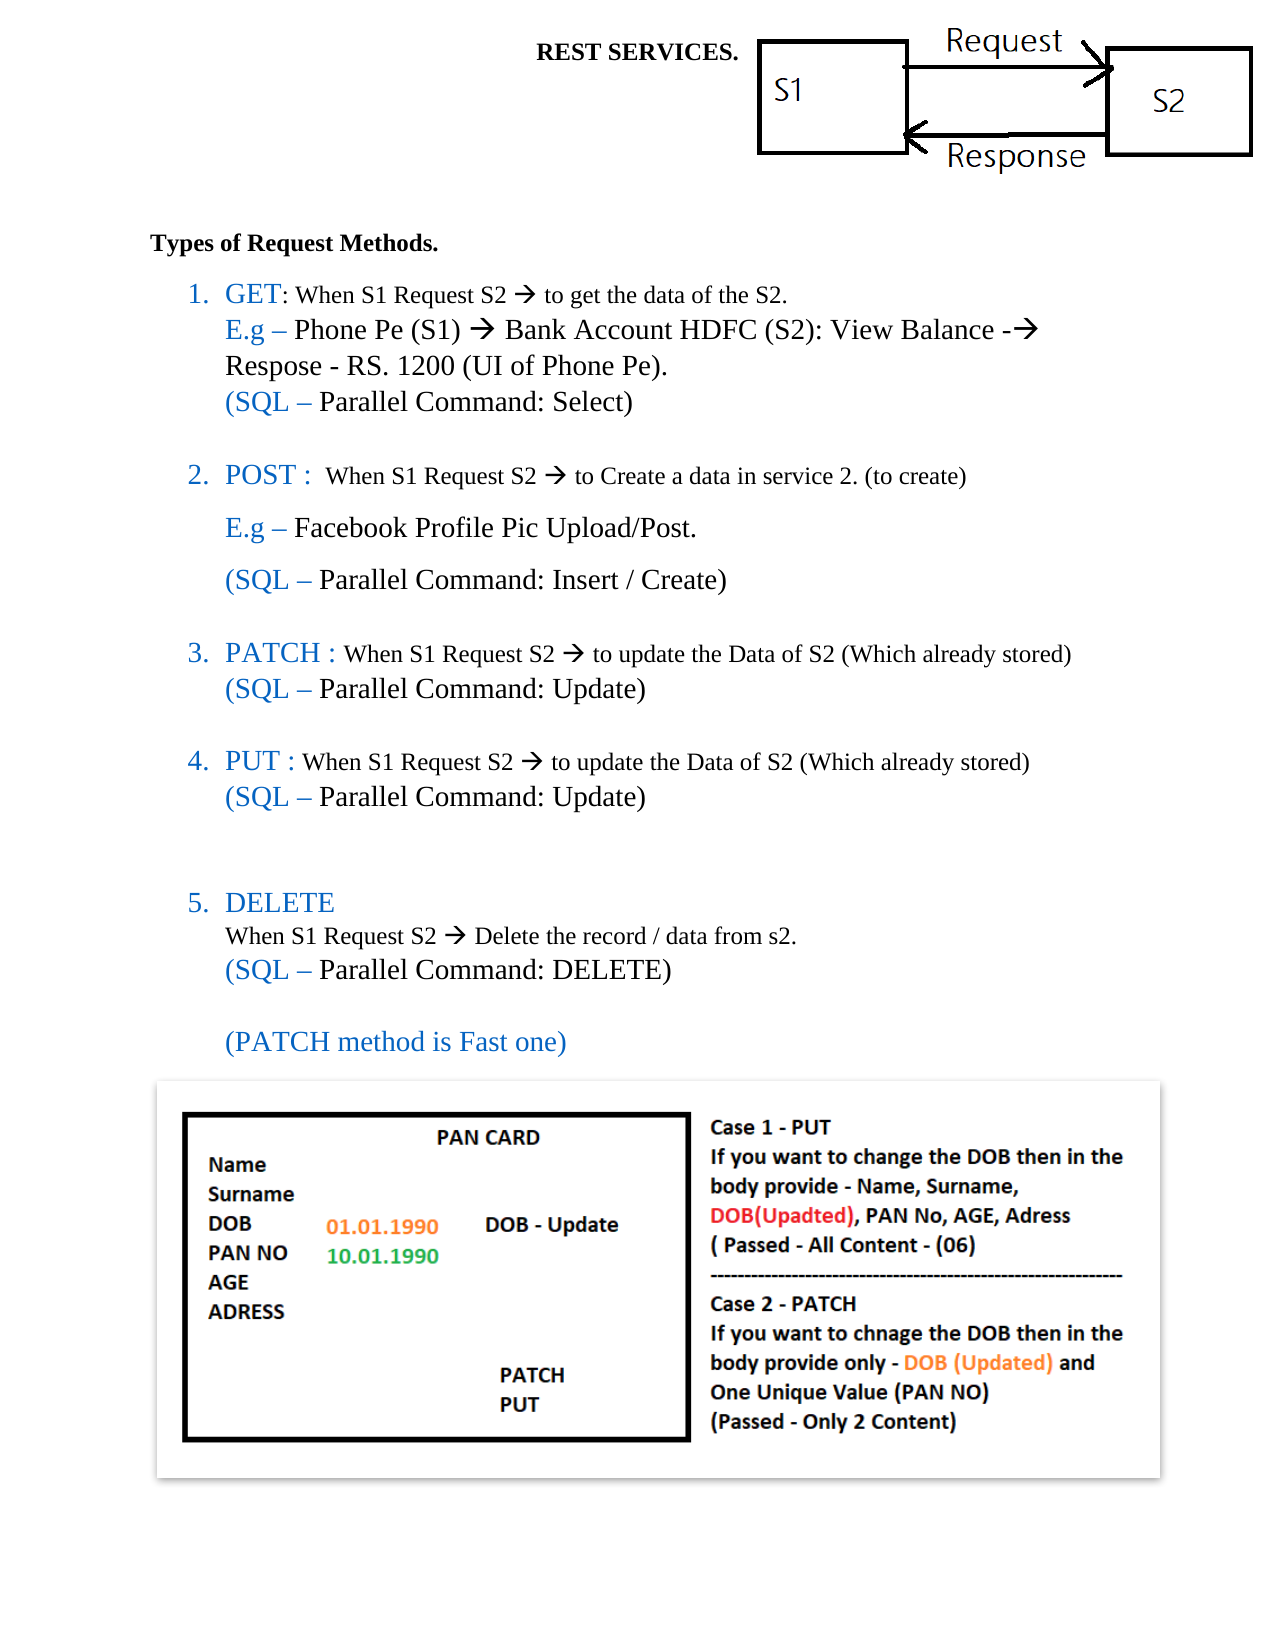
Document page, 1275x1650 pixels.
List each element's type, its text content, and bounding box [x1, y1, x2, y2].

list E.g – Phone Pe (S1) Bank Account HDFC (S2): View Balance - Respose - RS. 1200 (UI of Phone Pe). [225, 312, 1125, 382]
list (SQL – Parallel Command: Update) [225, 779, 1125, 813]
list (SQL – Parallel Command: Insert / Create) [225, 562, 1125, 596]
text REST SERVICES. [150, 37, 741, 66]
list (PATCH method is Fast one) [225, 1024, 1125, 1058]
list (SQL – Parallel Command: Select) [225, 384, 1125, 418]
list PATCH : When S1 Request S2 to update the Data of S2 (Which already stored) (SQL – Parallel Command: Update) [187, 635, 1125, 704]
picture [172, 1096, 1146, 1463]
list (SQL – Parallel Command: DELETE) [225, 952, 1125, 986]
picture [741, 8, 1265, 182]
text E.g – Facebook Profile Pic Upload/Post. [187, 510, 1125, 543]
list POST : When S1 Request S2 to Create a data in service 2. (to create) [187, 457, 1125, 490]
list PUT : When S1 Request S2 to update the Data of S2 (Which already stored) [187, 743, 1125, 777]
list GET: When S1 Request S2 to get the data of the S2. [187, 276, 1125, 309]
list DELETE [187, 885, 1125, 918]
list When S1 Request S2 Delete the record / data from s2. [225, 921, 1125, 950]
text Types of Request Methods. [150, 228, 1125, 257]
